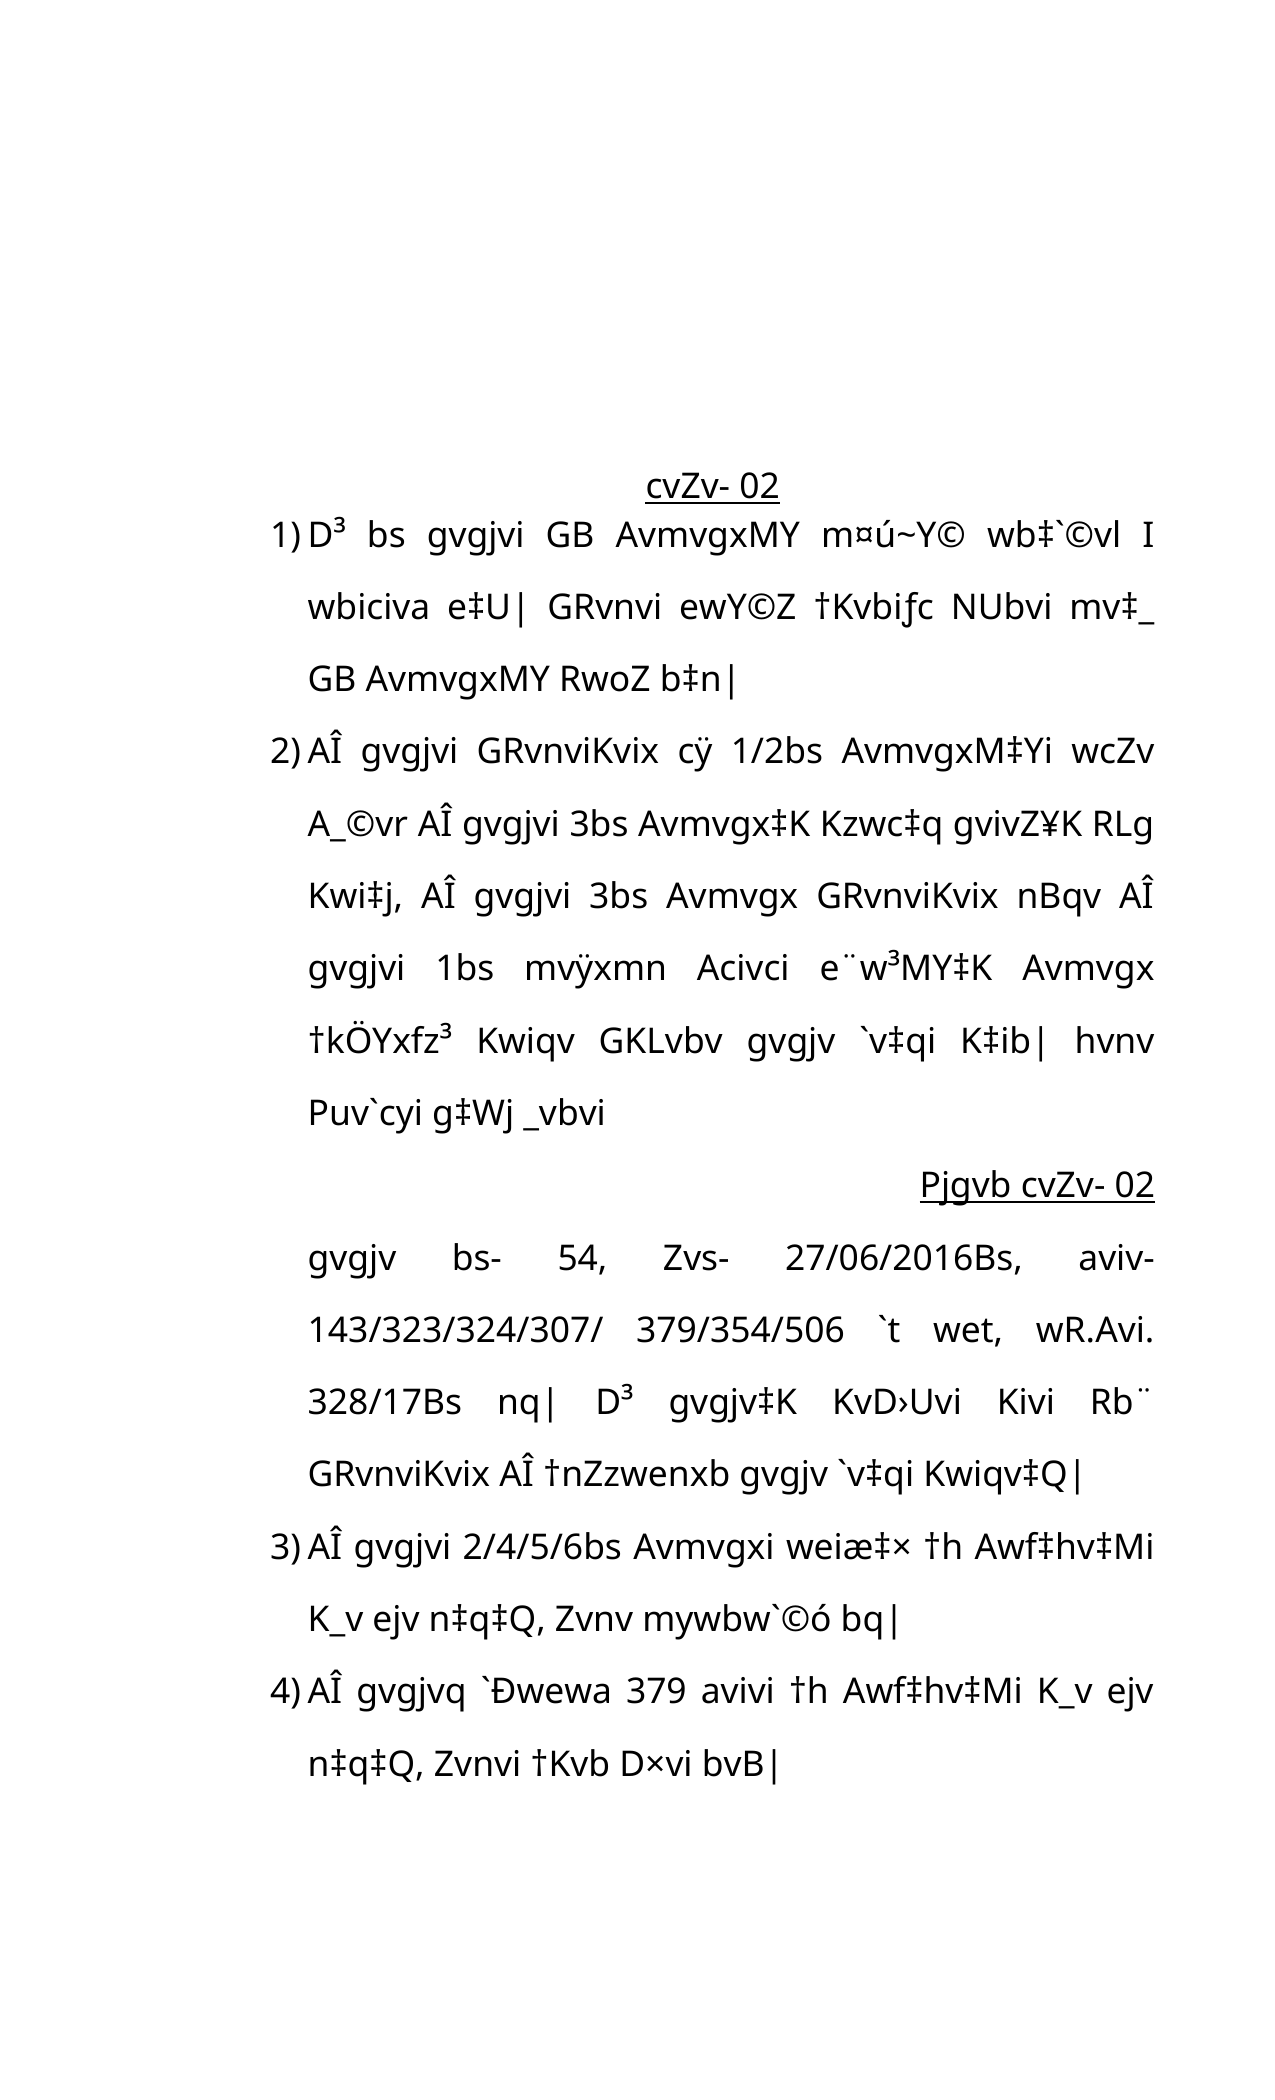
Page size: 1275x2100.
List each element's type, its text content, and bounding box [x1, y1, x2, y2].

list AÎ gvgjvi GRvnviKvix cÿ 1/2bs AvmvgxM‡Yi wcZv A_©vr AÎ gvgjvi 3bs Avmvgx‡K Kzwc‡q gvivZ¥K RLg Kwi‡j, AÎ gvgjvi 3bs Avmvgx GRvnviKvix nBqv AÎ gvgjvi 1bs mvÿxmn Acivci e¨w³MY‡K Avmvgx †kÖYxfz³ Kwiqv GKLvbv gvgjv `v‡qi K‡ib| hvnv Puv`cyi g‡Wj _vbvi [270, 726, 1155, 1136]
list Pjgvb cvZv- 02 [307, 1160, 1155, 1208]
list AÎ gvgjvq `Ðwewa 379 avivi †h Awf‡hv‡Mi K_v ejv n‡q‡Q, Zvnvi †Kvb D×vi bvB| [270, 1666, 1155, 1786]
list gvgjv bs- 54, Zvs- 27/06/2016Bs, aviv- 143/323/324/307/ 379/354/506 `t wet, wR.Avi. 328/17Bs nq| D³ gvgjv‡K KvD›Uvi Kivi Rb¨ GRvnviKvix AÎ †nZzwenxb gvgjv `v‡qi Kwiqv‡Q| [307, 1232, 1155, 1497]
list D³ bs gvgjvi GB AvmvgxMY m¤ú~Y© wb‡`©vl I wbiciva e‡U| GRvnvi ewY©Z †Kvbiƒc NUbvi mv‡_ GB AvmvgxMY RwoZ b‡n| [270, 509, 1155, 702]
list AÎ gvgjvi 2/4/5/6bs Avmvgxi weiæ‡× †h Awf‡hv‡Mi K_v ejv n‡q‡Q, Zvnv mywbw`©ó bq| [270, 1521, 1155, 1642]
